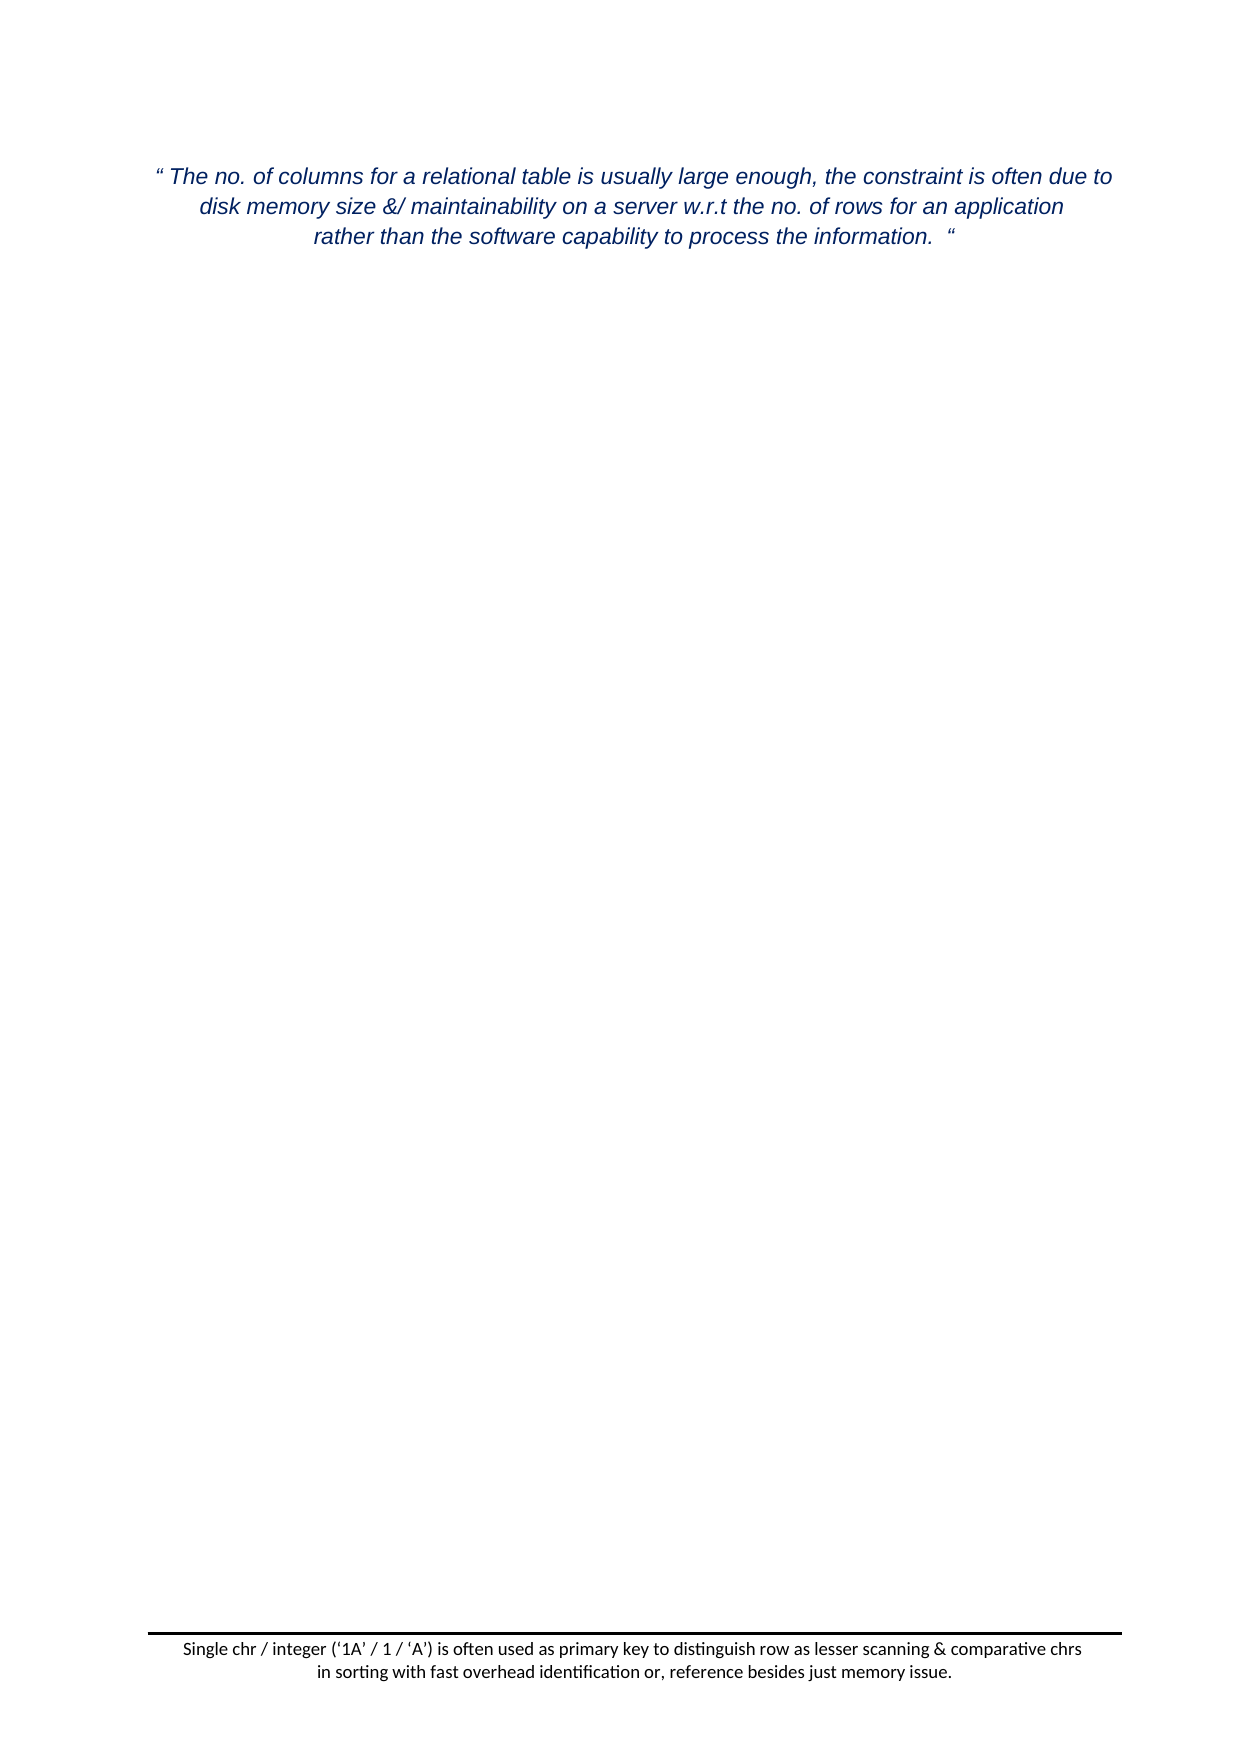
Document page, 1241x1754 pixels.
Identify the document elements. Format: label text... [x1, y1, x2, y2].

text “ The no. of columns for a relational table is usually large enough, the constraint is often due to [148, 163, 1122, 189]
text disk memory size &/ maintainability on a server w.r.t the no. of rows for an application rather than the software capability to process the information. “ [148, 193, 1122, 249]
